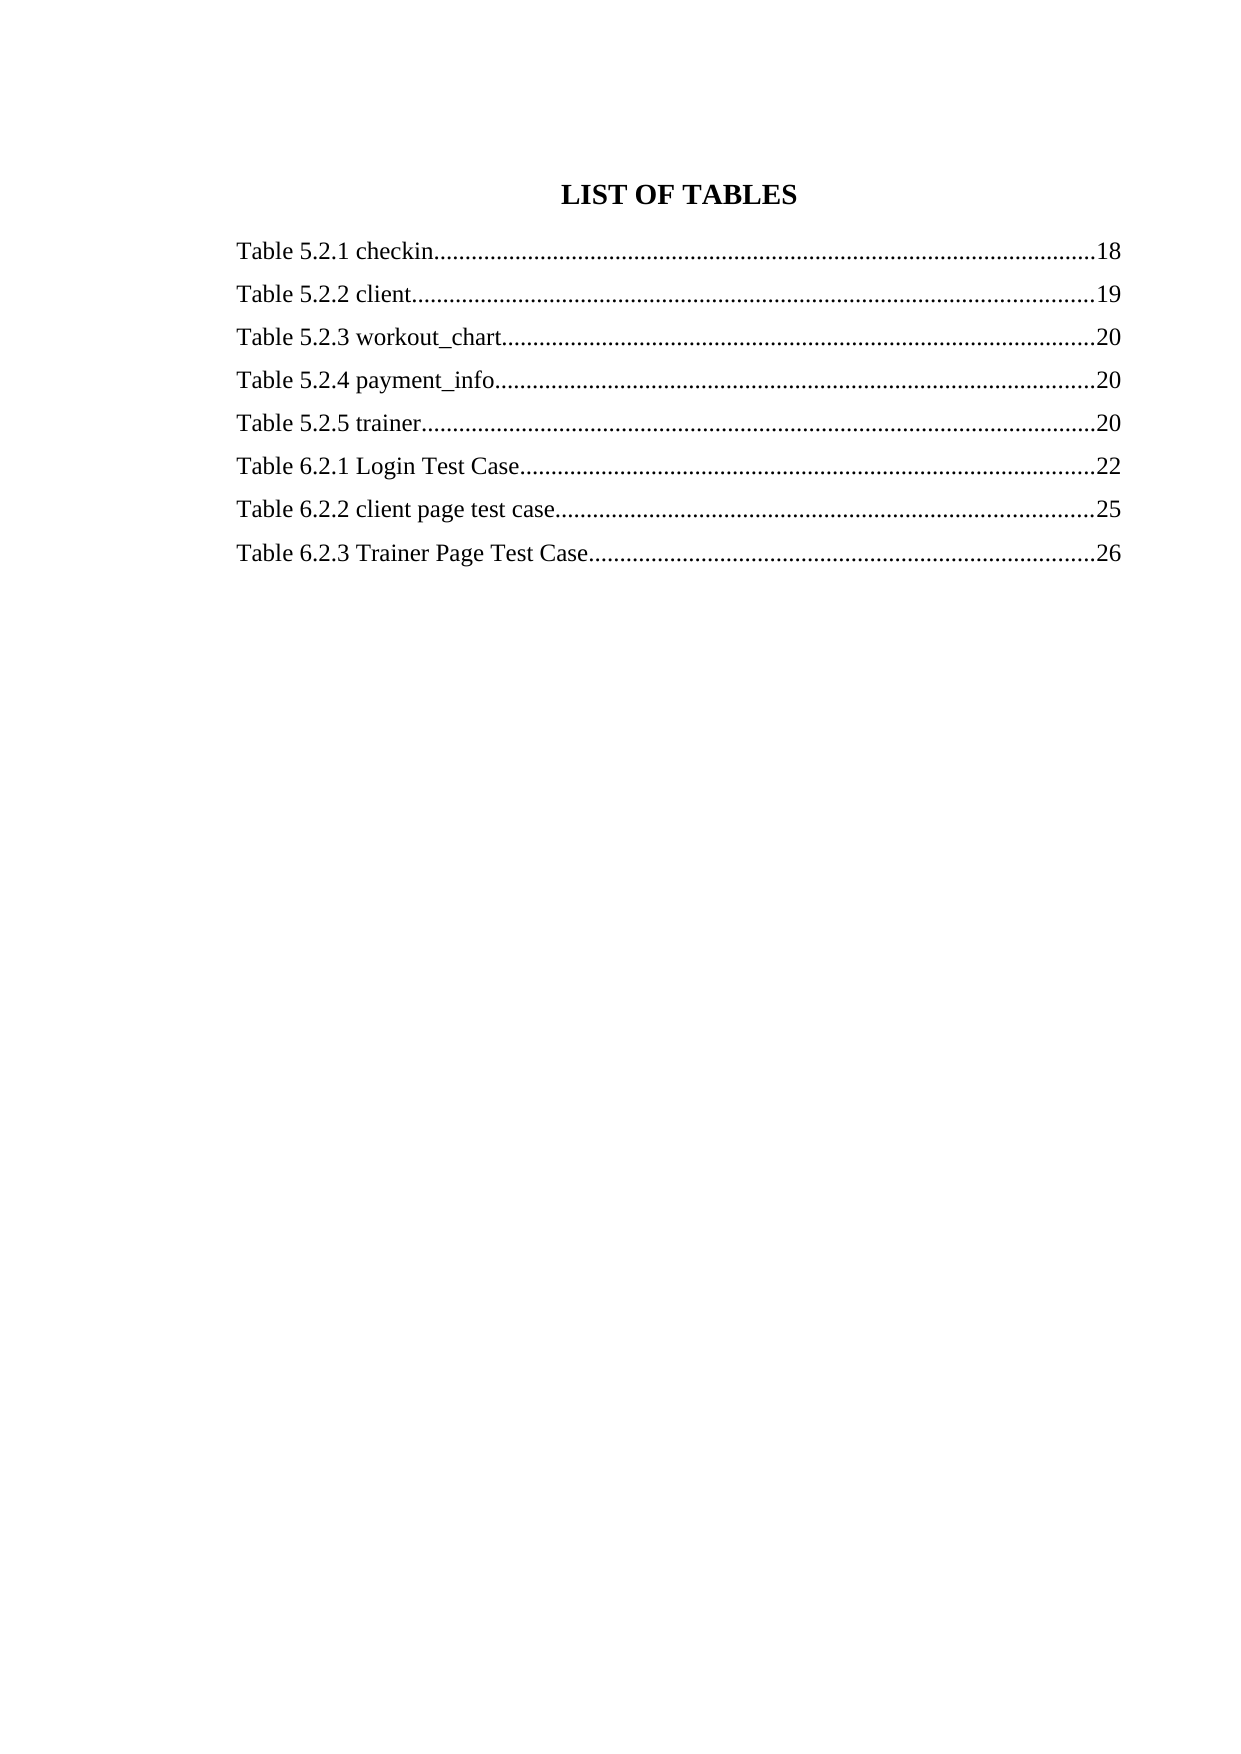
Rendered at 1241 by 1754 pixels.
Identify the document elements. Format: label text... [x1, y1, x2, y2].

text Table 5.2.2 client 19 [236, 279, 1122, 308]
text Table 5.2.5 trainer 20 [236, 408, 1122, 437]
title LIST OF TABLES [236, 177, 1122, 211]
text Table 6.2.1 Login Test Case 22 [236, 451, 1122, 480]
text Table 5.2.1 checkin 18 [236, 236, 1122, 264]
text Table 5.2.4 payment_info 20 [236, 365, 1122, 394]
text Table 6.2.2 client page test case 25 [236, 494, 1122, 523]
text Table 5.2.3 workout_chart 20 [236, 322, 1122, 351]
text Table 6.2.3 Trainer Page Test Case 26 [236, 538, 1122, 566]
